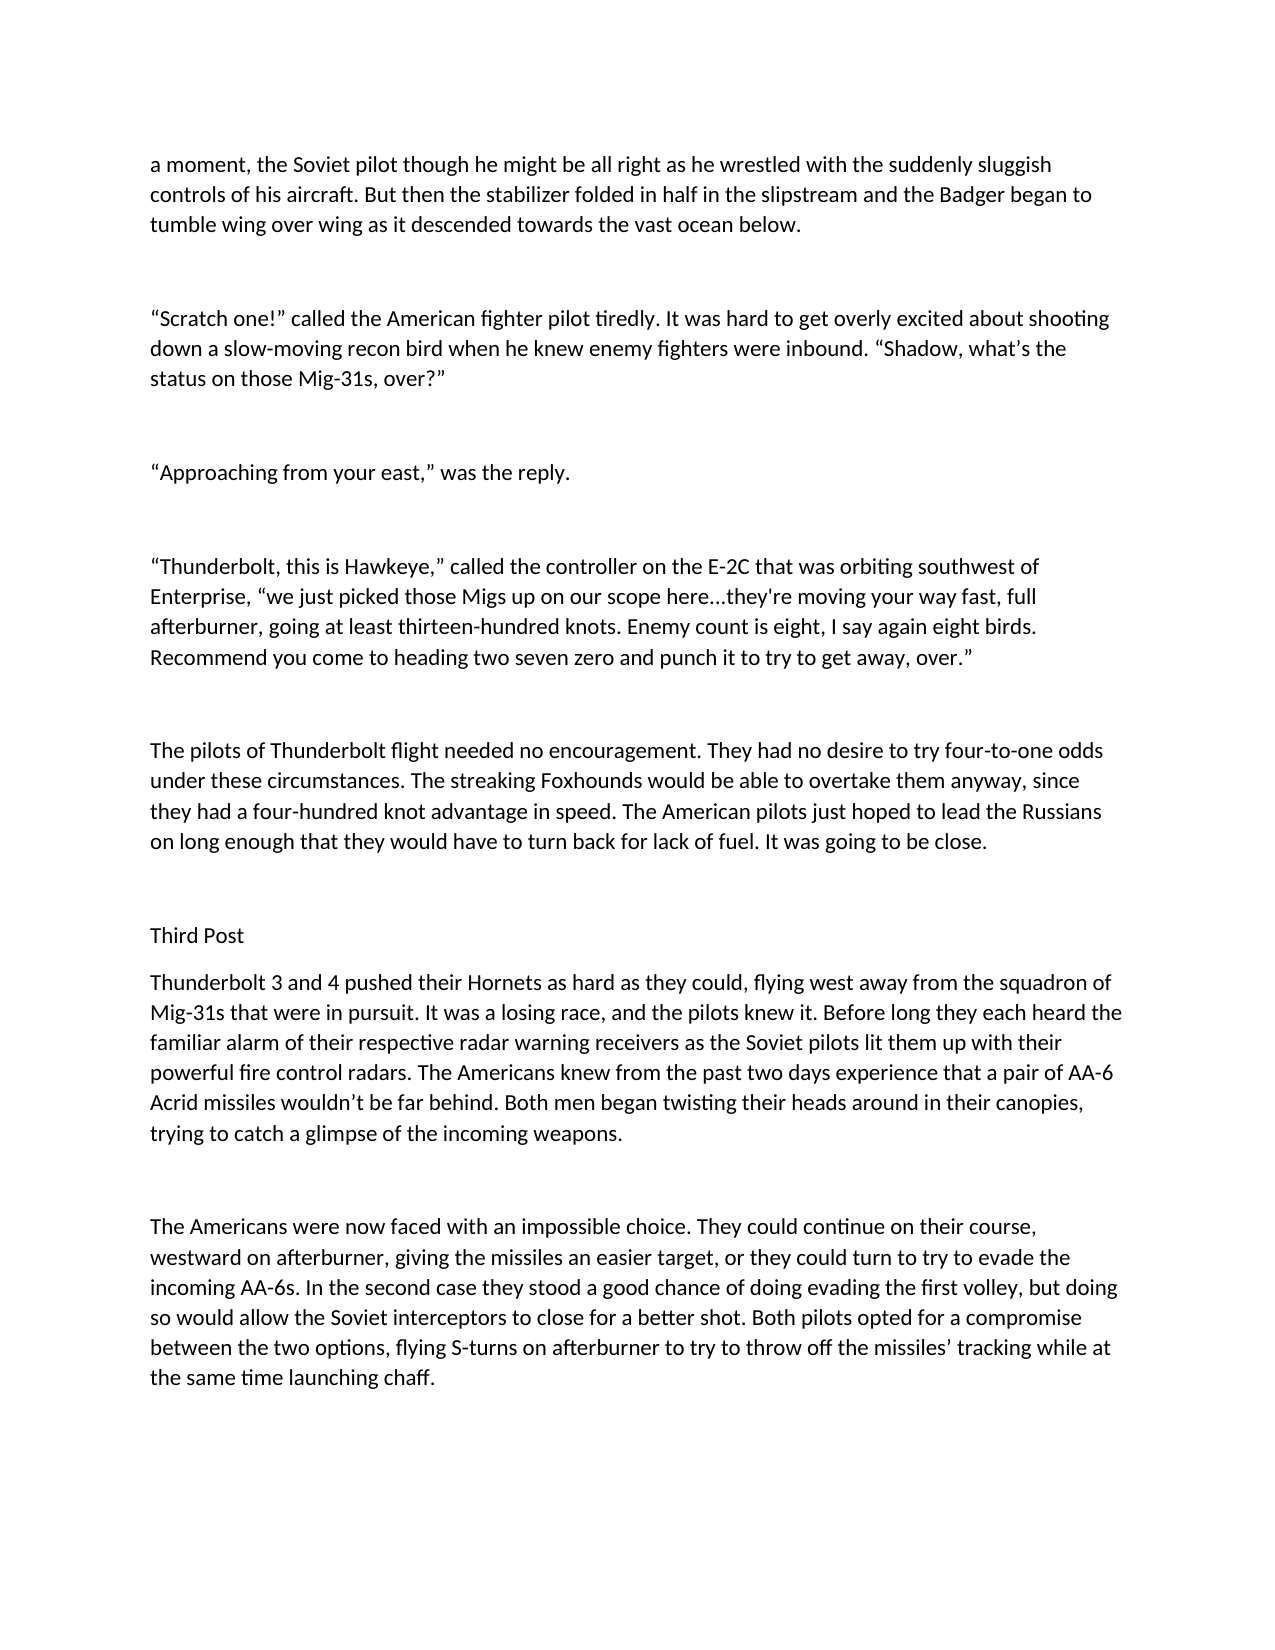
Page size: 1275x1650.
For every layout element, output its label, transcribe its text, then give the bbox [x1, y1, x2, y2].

text The Americans were now faced with an impossible choice. They could continue on their course, westward on afterburner, giving the missiles an easier target, or they could turn to try to evade the incoming AA-6s. In the second case they stood a good chance of doing evading the first volley, but doing so would allow the Soviet interceptors to close for a better shot. Both pilots opted for a compromise between the two options, flying S-turns on afterburner to try to throw off the missiles’ tracking while at the same time launching chaff. [150, 1212, 1125, 1392]
text The pilots of Thunderbolt flight needed no encouragement. They had no desire to try four-to-one odds under these circumstances. The streaking Foxhounds would be able to overtake them anyway, since they had a four-hundred knot advantage in speed. The American pilots just hoped to lead the Russians on long enough that they would have to turn back for lack of fuel. It was going to be close. [150, 736, 1125, 855]
text “Scratch one!” called the American fighter pilot tiredly. It was hard to get overly excited about shooting down a slow-moving recon bird when he knew enemy fighters were inbound. “Shadow, what’s the status on those Mig-31s, over?” [150, 304, 1125, 393]
text “Approaching from your east,” was the reply. [150, 458, 1125, 486]
text Third Post [150, 921, 1125, 949]
text “Thunderbolt, this is Hawkeye,” called the controller on the E-2C that was orbiting southwest of Enterprise, “we just picked those Migs up on our scope here...they're moving your way fast, full afterburner, going at least thirteen-hundred knots. Enemy count is eight, I say again eight birds. Recommend you come to heading two seven zero and punch it to try to get away, over.” [150, 552, 1125, 671]
text Thunderbolt 3 and 4 pushed their Hornets as hard as they could, flying west away from the squadron of Mig-31s that were in pursuit. It was a losing race, and the pilots knew it. Before long they each heard the familiar alarm of their respective radar warning receivers as the Soviet pilots lit them up with their powerful fire control radars. The Americans knew from the past two days experience that a pair of AA-6 Acrid missiles wouldn’t be far behind. Both men began twisting their heads around in their canopies, trying to catch a glimpse of the incoming weapons. [150, 968, 1125, 1147]
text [150, 150, 1125, 238]
